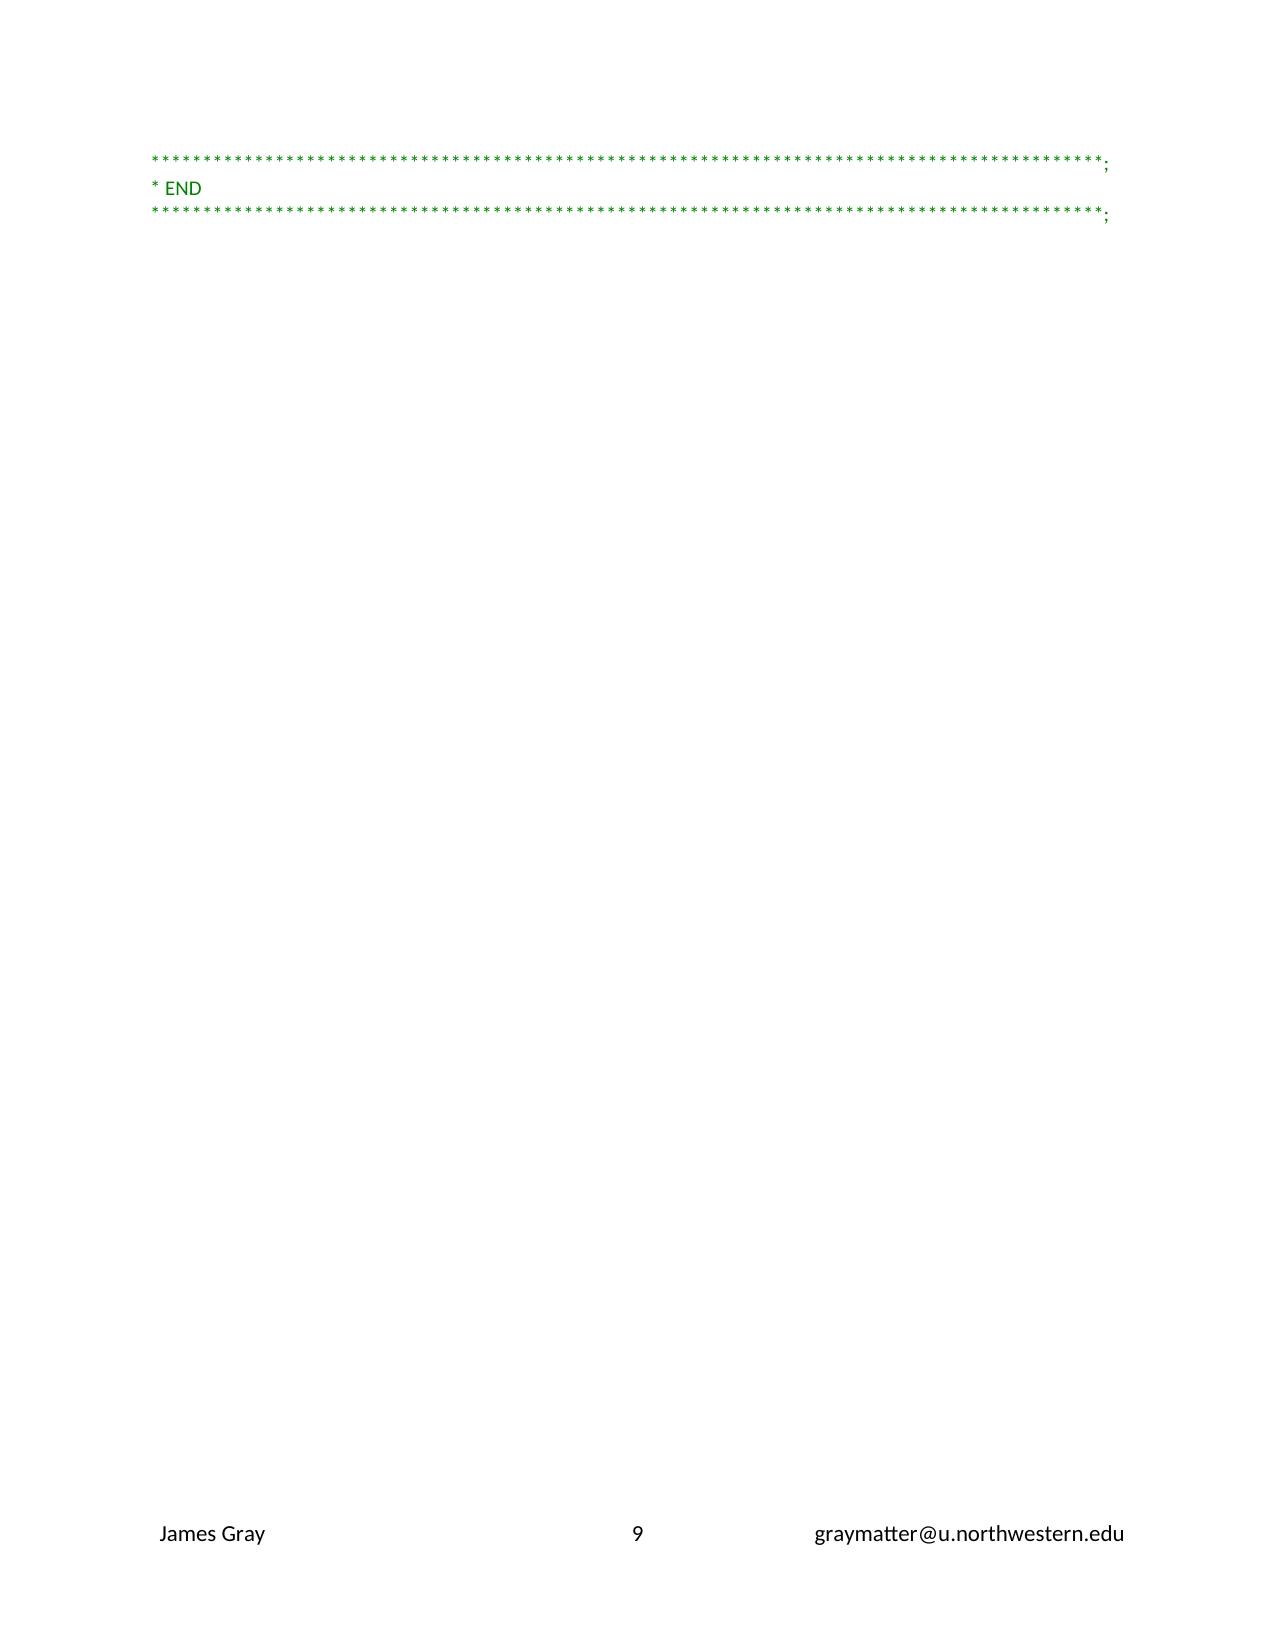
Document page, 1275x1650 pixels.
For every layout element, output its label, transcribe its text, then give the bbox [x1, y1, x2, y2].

text ********************************************************************************************; [150, 201, 1125, 226]
text * END [150, 175, 1125, 201]
text ********************************************************************************************; [150, 150, 1125, 175]
